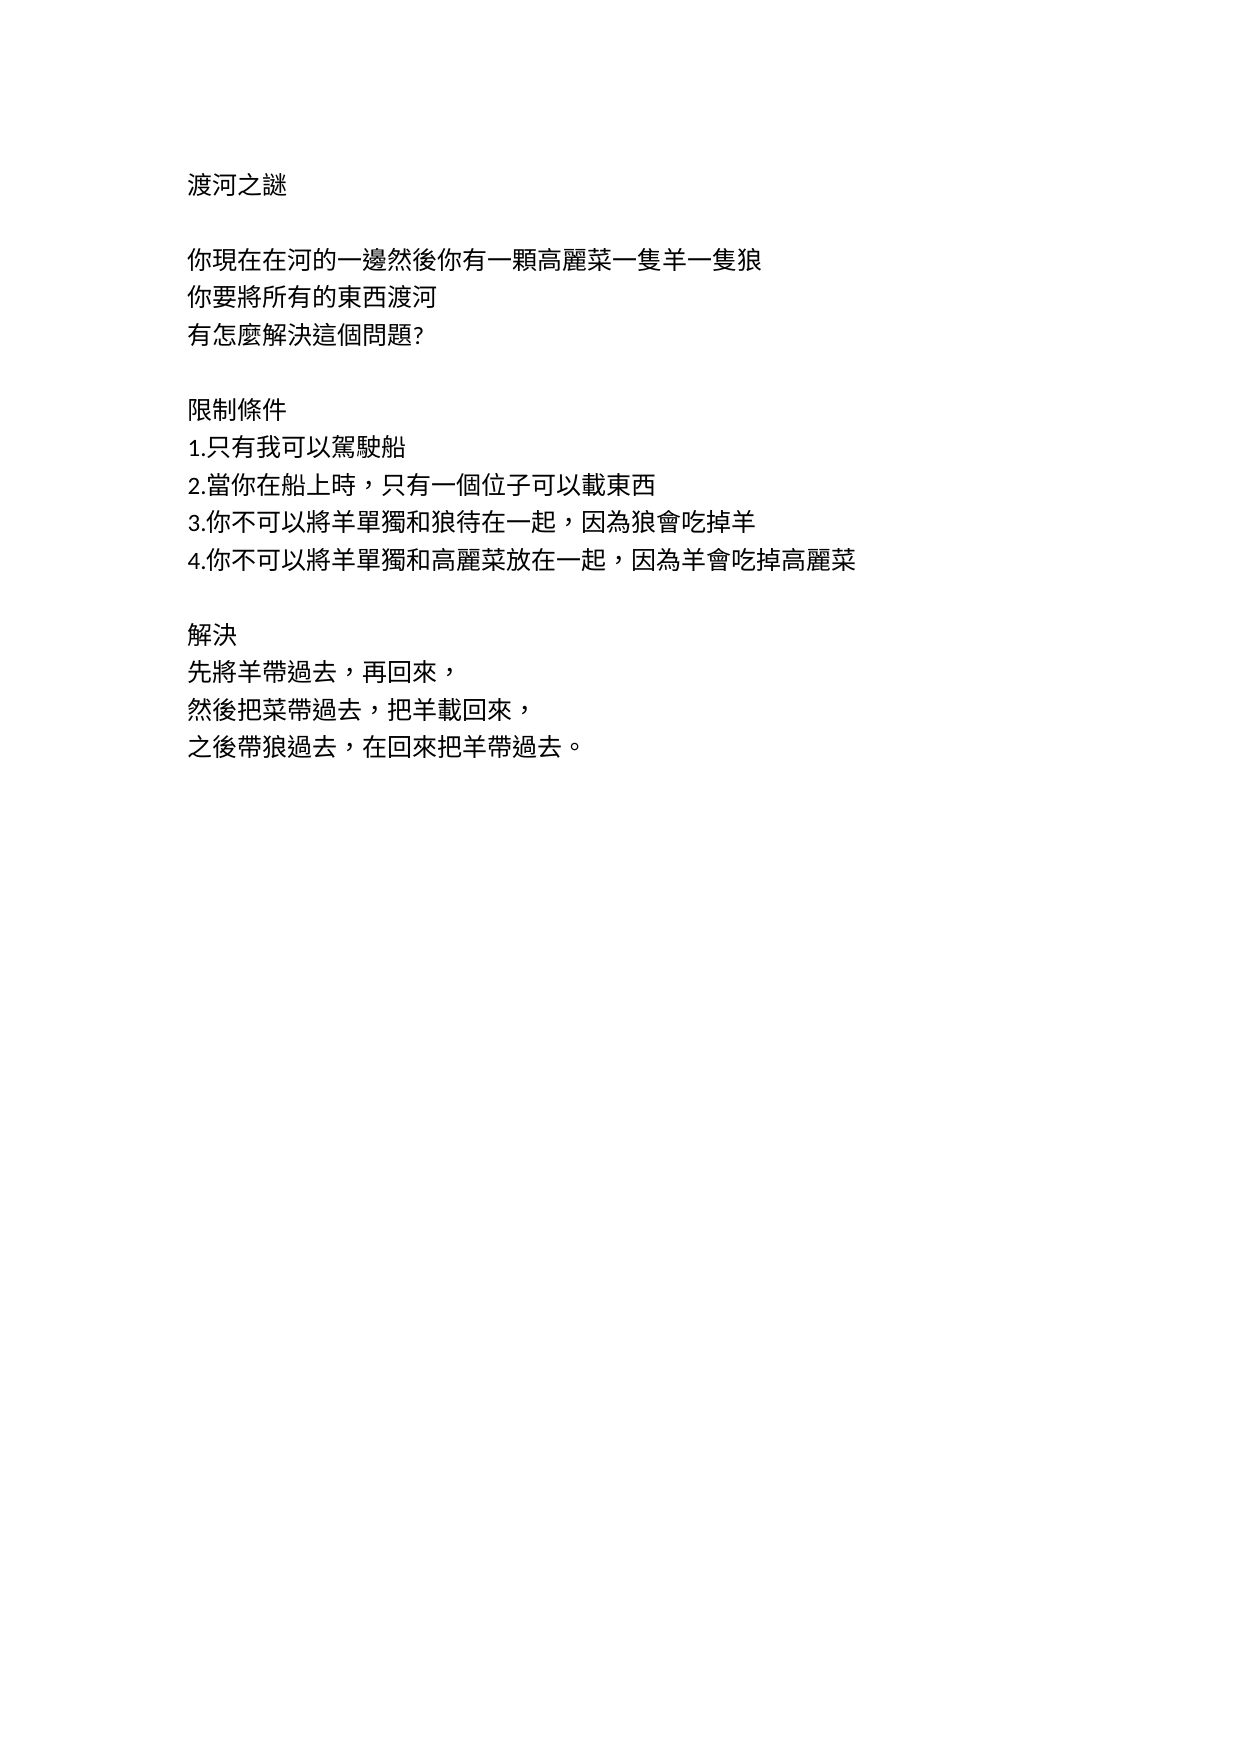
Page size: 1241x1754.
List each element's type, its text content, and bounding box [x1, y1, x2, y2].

text 之後帶狼過去，在回來把羊帶過去。 [187, 727, 1053, 764]
text 先將羊帶過去，再回來， [187, 652, 1053, 689]
text 有怎麼解決這個問題? [187, 314, 1053, 352]
text 你現在在河的一邊然後你有一顆高麗菜一隻羊一隻狼 [187, 239, 1053, 277]
text 3.你不可以將羊單獨和狼待在一起，因為狼會吃掉羊 [187, 502, 1053, 539]
text 解決 [187, 614, 1053, 652]
text 限制條件 [187, 389, 1053, 427]
text 2.當你在船上時，只有一個位子可以載東西 [187, 464, 1053, 502]
text 渡河之謎 [187, 164, 1053, 202]
text 你要將所有的東西渡河 [187, 277, 1053, 314]
text 1.只有我可以駕駛船 [187, 427, 1053, 464]
text 然後把菜帶過去，把羊載回來， [187, 689, 1053, 727]
text 4.你不可以將羊單獨和高麗菜放在一起，因為羊會吃掉高麗菜 [187, 539, 1053, 577]
